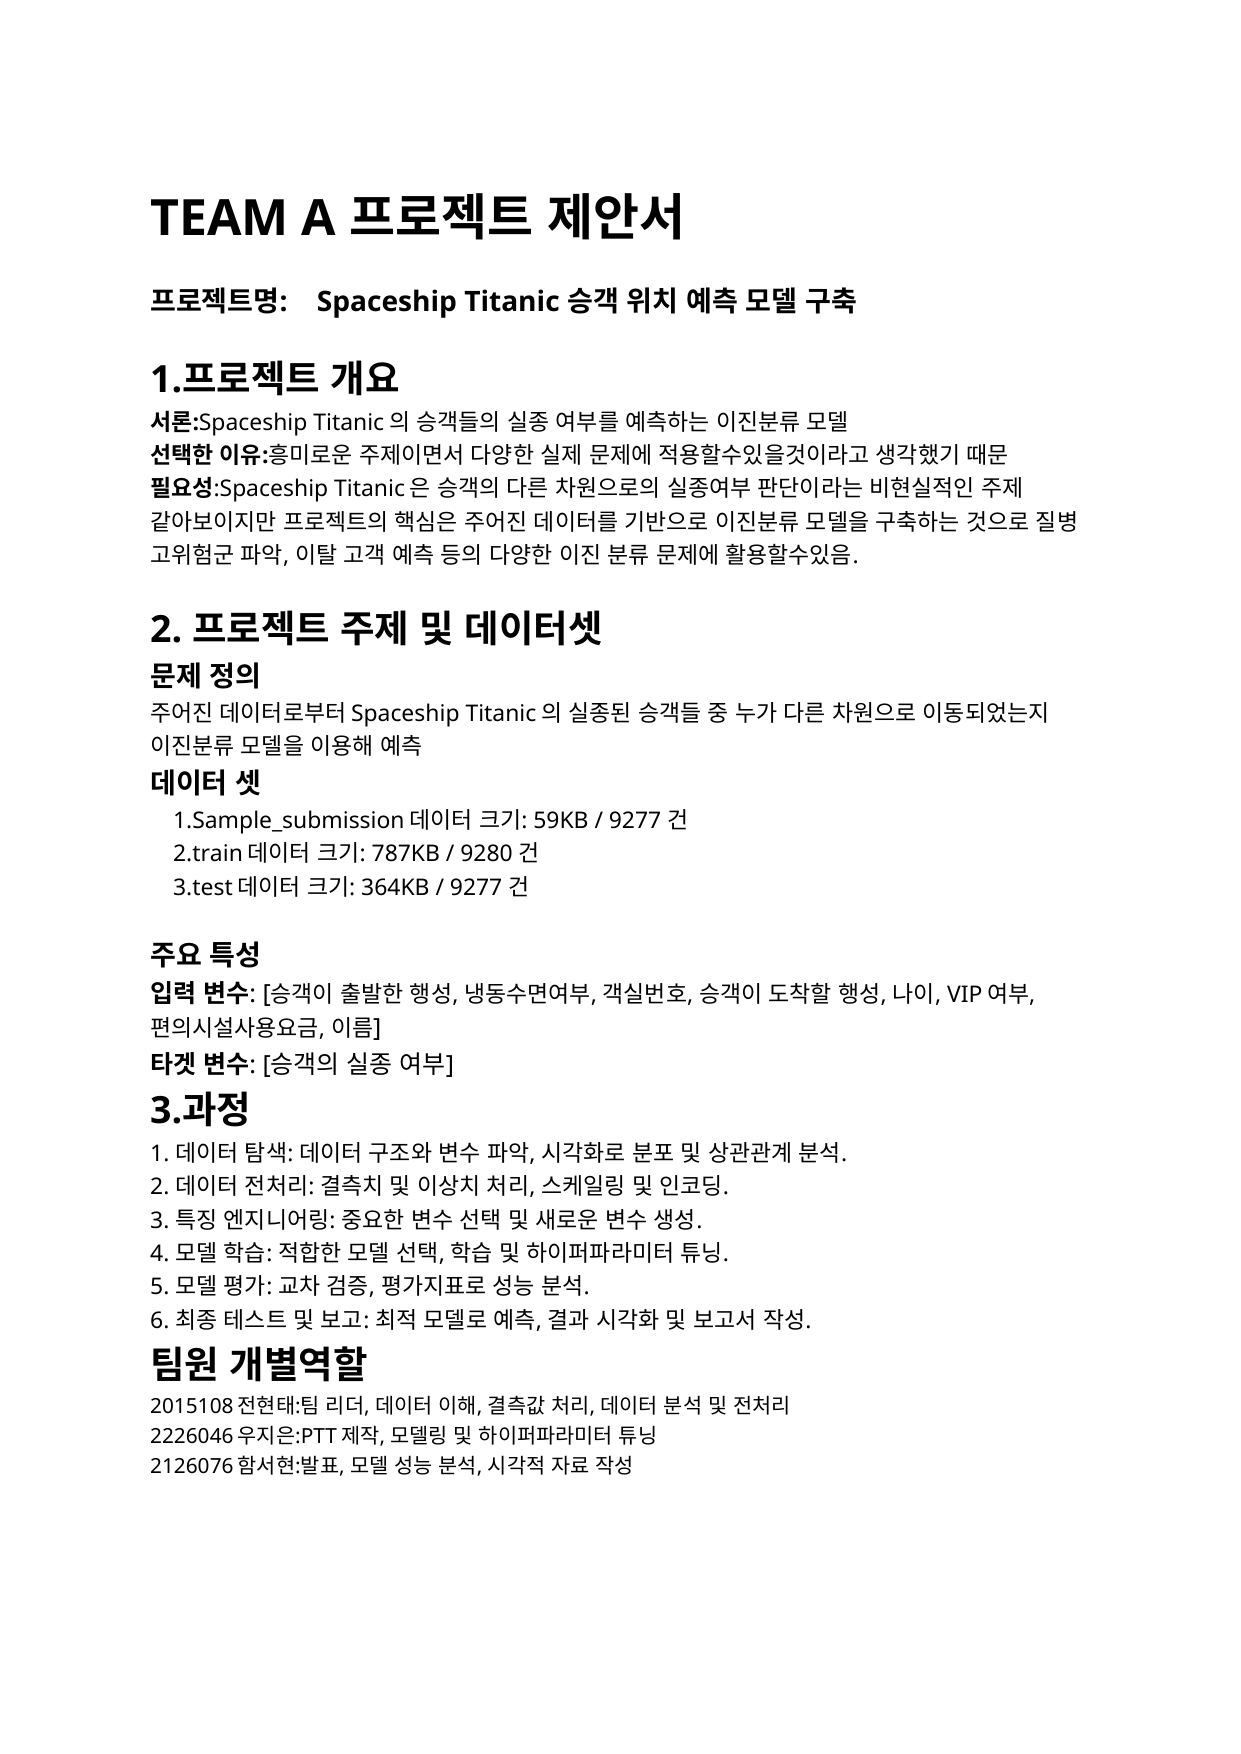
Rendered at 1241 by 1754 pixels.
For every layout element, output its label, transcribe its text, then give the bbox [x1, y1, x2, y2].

text TEAM A 프로젝트 제안서 [150, 177, 1090, 250]
subtitle 프로젝트명: Spaceship Titanic 승객 위치 예측 모델 구축 [150, 279, 1090, 320]
text 입력 변수: [승객이 출발한 행성, 냉동수면여부, 객실번호, 승객이 도착할 행성, 나이, VIP여부, 편의시설사용요금, 이름] [150, 974, 1090, 1044]
text 문제 정의 [150, 654, 1090, 694]
text 데이터 셋 [150, 761, 1090, 802]
text 5. 모델 평가: 교차 검증, 평가지표로 성능 분석. [150, 1268, 1090, 1301]
text 2226046우지은:PTT제작, 모델링 및 하이퍼파라미터 튜닝 [150, 1419, 1090, 1450]
text 2015108전현태:팀 리더, 데이터 이해, 결측값 처리, 데이터 분석 및 전처리 [150, 1389, 1090, 1419]
text 주요 특성 [150, 933, 1090, 974]
text 2. 프로젝트 주제 및 데이터셋 [150, 599, 1090, 654]
subtitle 필요성:Spaceship Titanic은 승객의 다른 차원으로의 실종여부 판단이라는 비현실적인 주제 같아보이지만 프로젝트의 핵심은 주어진 데이터를 기반으로 이진분류 모델을 구축하는 것으로 질병 고위험군 파악, 이탈 고객 예측 등의 다양한 이진 분류 문제에 활용할수있음. [150, 470, 1090, 570]
text 6. 최종 테스트 및 보고: 최적 모델로 예측, 결과 시각화 및 보고서 작성. [150, 1301, 1090, 1335]
text 2.train데이터 크기: 787KB / 9280 건 [150, 835, 1090, 868]
text 3.과정 [150, 1080, 1090, 1135]
text 주어진 데이터로부터Spaceship Titanic의 실종된 승객들 중 누가 다른 차원으로 이동되었는지 이진분류 모델을 이용해 예측 [150, 694, 1090, 761]
text 3.test데이터 크기: 364KB / 9277 건 [150, 868, 1090, 902]
subtitle 1.프로젝트 개요 [150, 349, 1090, 403]
text 2. 데이터 전처리: 결측치 및 이상치 처리, 스케일링 및 인코딩. [150, 1168, 1090, 1201]
text 타겟 변수: [승객의 실종 여부] [150, 1044, 1090, 1080]
text 3. 특징 엔지니어링: 중요한 변수 선택 및 새로운 변수 생성. [150, 1201, 1090, 1235]
text 4. 모델 학습: 적합한 모델 선택, 학습 및 하이퍼파라미터 튜닝. [150, 1235, 1090, 1268]
text 1.Sample_submission데이터 크기: 59KB / 9277 건 [150, 802, 1090, 835]
text 1. 데이터 탐색: 데이터 구조와 변수 파악, 시각화로 분포 및 상관관계 분석. [150, 1135, 1090, 1168]
subtitle 서론:Spaceship Titanic의 승객들의 실종 여부를 예측하는 이진분류 모델 [150, 403, 1090, 437]
text 2126076함서현:발표, 모델 성능 분석, 시각적 자료 작성 [150, 1450, 1090, 1480]
text 팀원 개별역할 [150, 1335, 1090, 1389]
subtitle 선택한 이유:흥미로운 주제이면서 다양한 실제 문제에 적용할수있을것이라고 생각했기 때문 [150, 437, 1090, 470]
